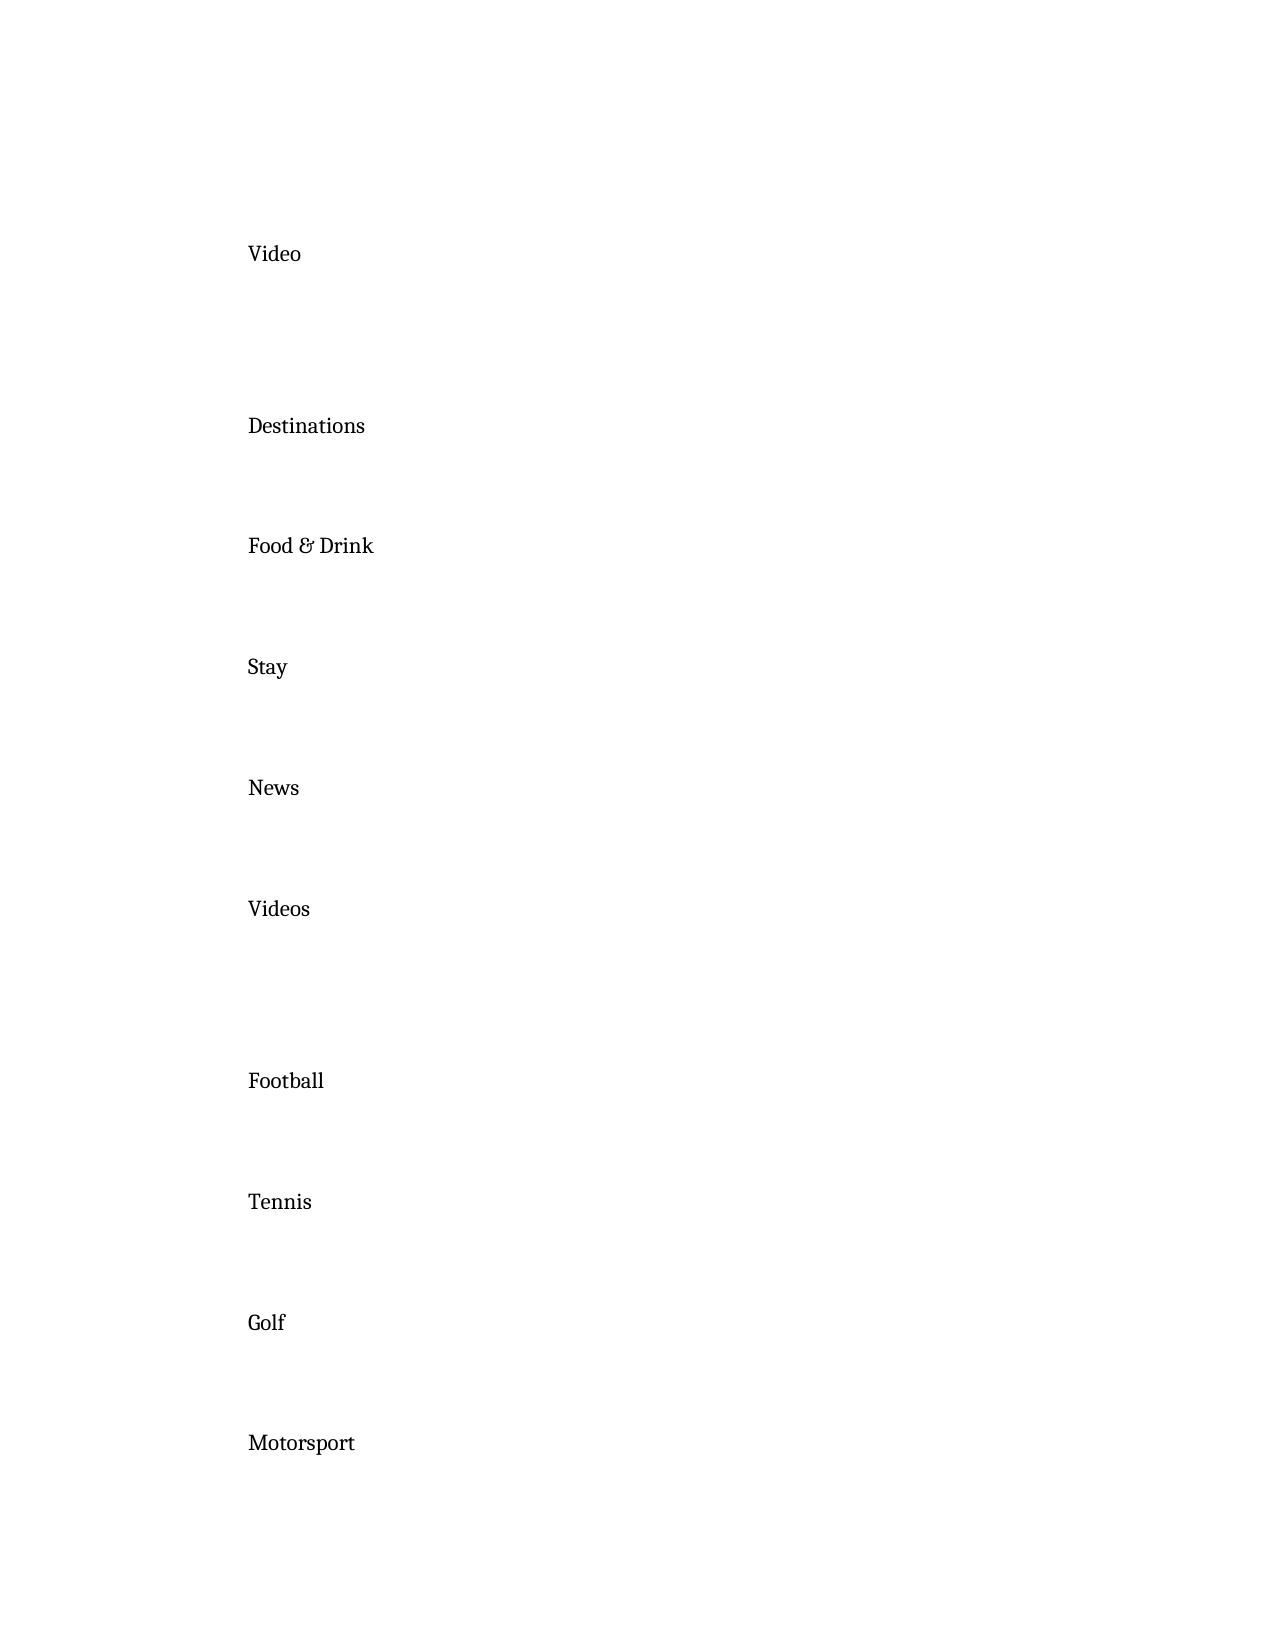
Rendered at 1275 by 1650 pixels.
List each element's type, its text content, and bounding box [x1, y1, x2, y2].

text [187, 1007, 1087, 1487]
text Destinations Food & Drink Stay News Videos [187, 352, 1087, 983]
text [187, 150, 1087, 327]
